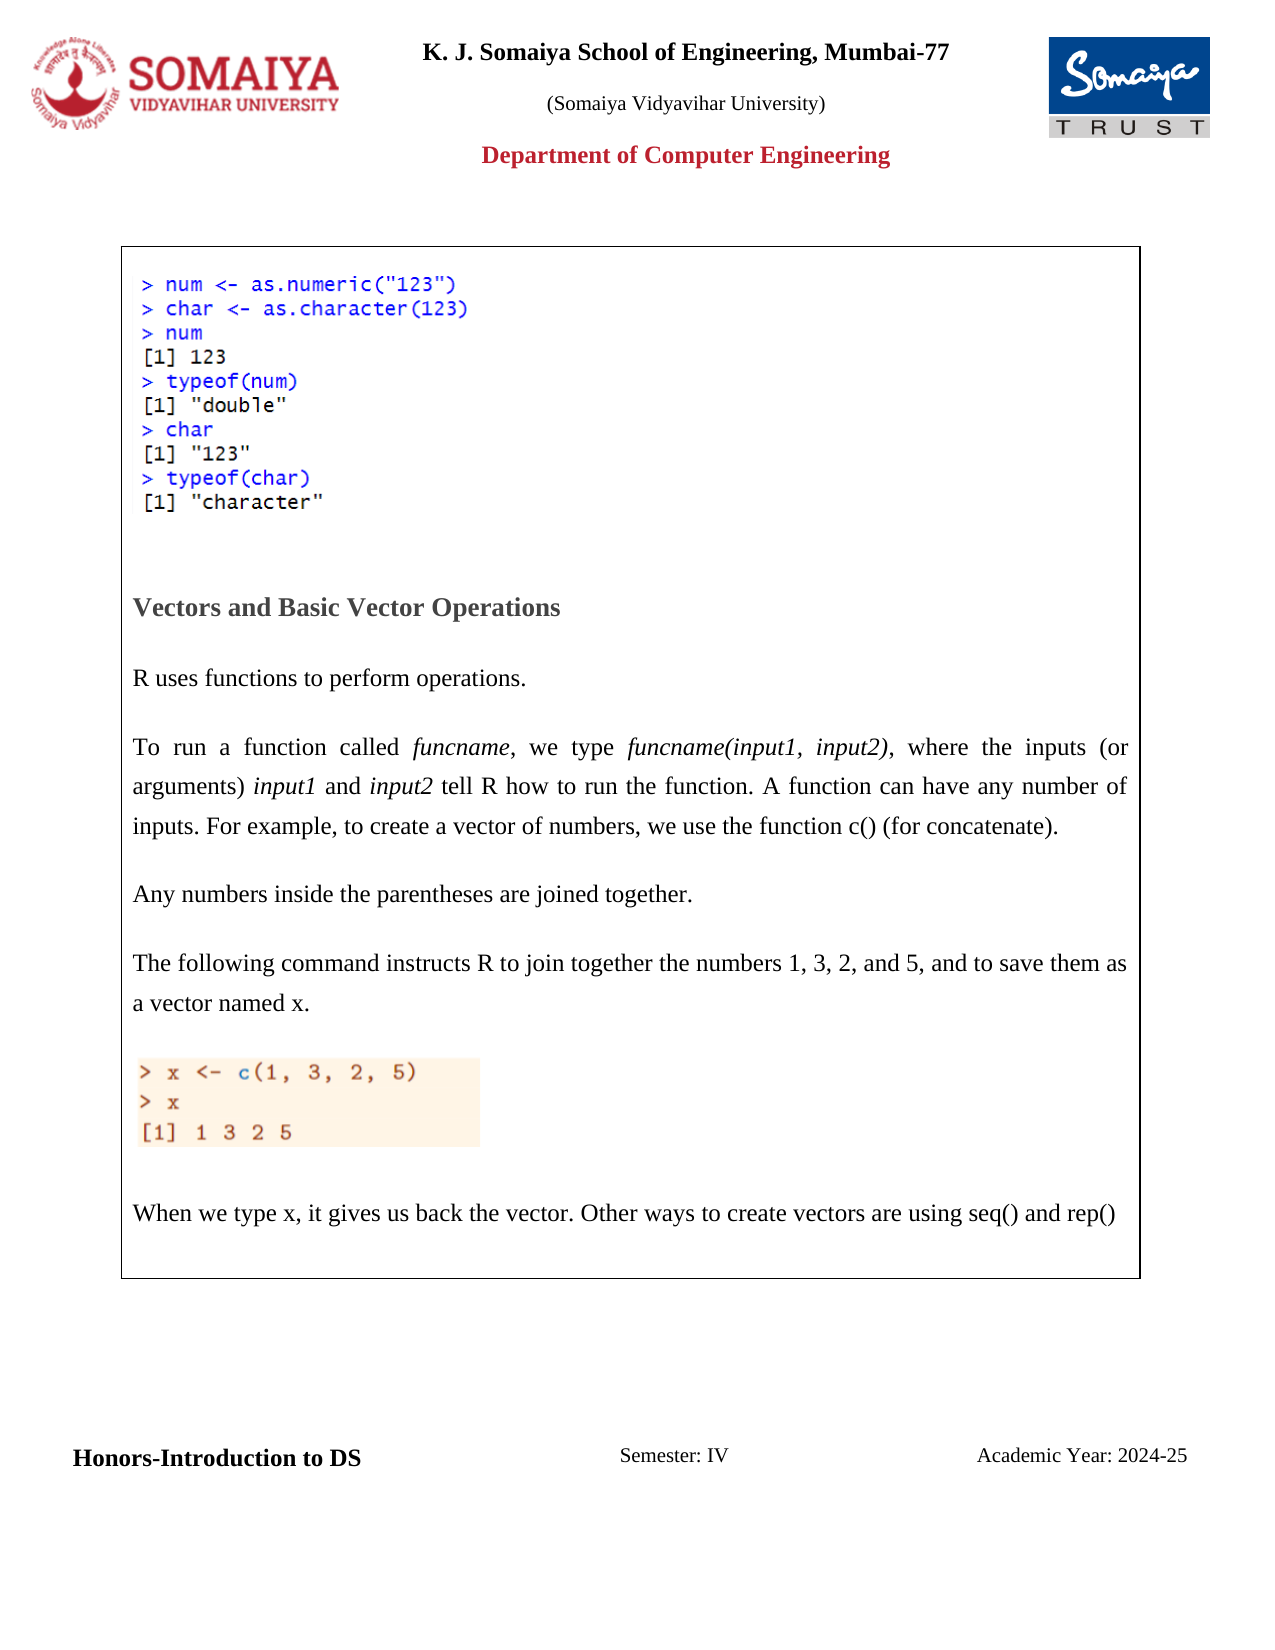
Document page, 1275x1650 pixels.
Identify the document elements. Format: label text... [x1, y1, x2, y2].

picture [31, 37, 339, 130]
picture [1048, 37, 1210, 138]
picture [132, 276, 501, 514]
picture [132, 1056, 481, 1147]
